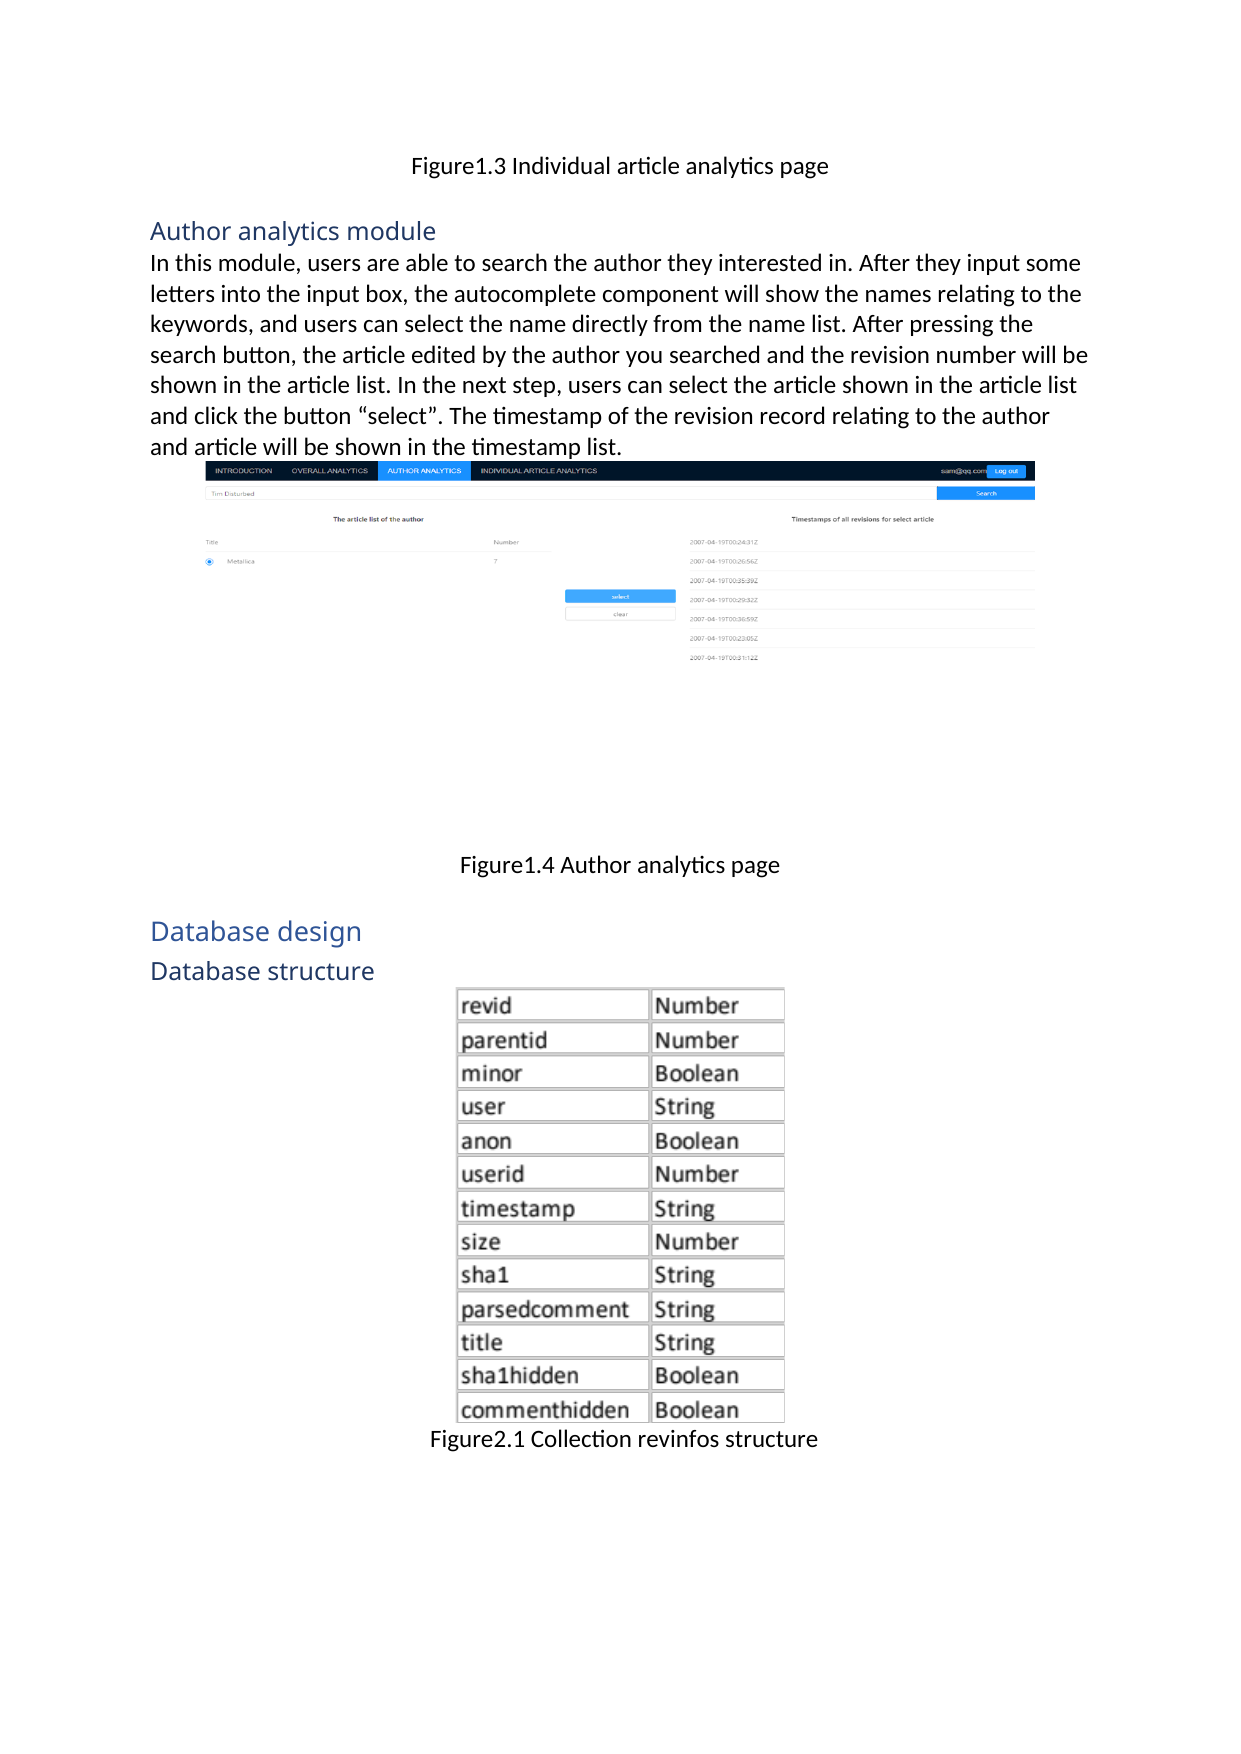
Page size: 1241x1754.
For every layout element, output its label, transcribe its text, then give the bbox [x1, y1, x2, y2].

subtitle Database structure [150, 953, 1090, 988]
text In this module, users are able to search the author they interested in. After they input some letters into the input box, the autocomplete component will show the names relating to the keywords, and users can select the name directly from the name list. After pressing the search button, the article edited by the author you searched and the revision number will be shown in the article list. In the next step, users can select the article shown in the article list and click the button “select”. The timestamp of the revision record relating to the author and article will be shown in the timestamp list. [150, 247, 1090, 461]
text ﻿ Figure2.1 ﻿Collection revinfos structure [150, 1423, 1090, 1453]
text Figure1.4 Author analytics page [150, 849, 1090, 879]
subtitle Database design [150, 912, 1090, 949]
picture [205, 461, 1035, 849]
text Figure1.3 Individual article analytics page [150, 150, 1090, 181]
subtitle Author analytics module [150, 213, 1090, 247]
